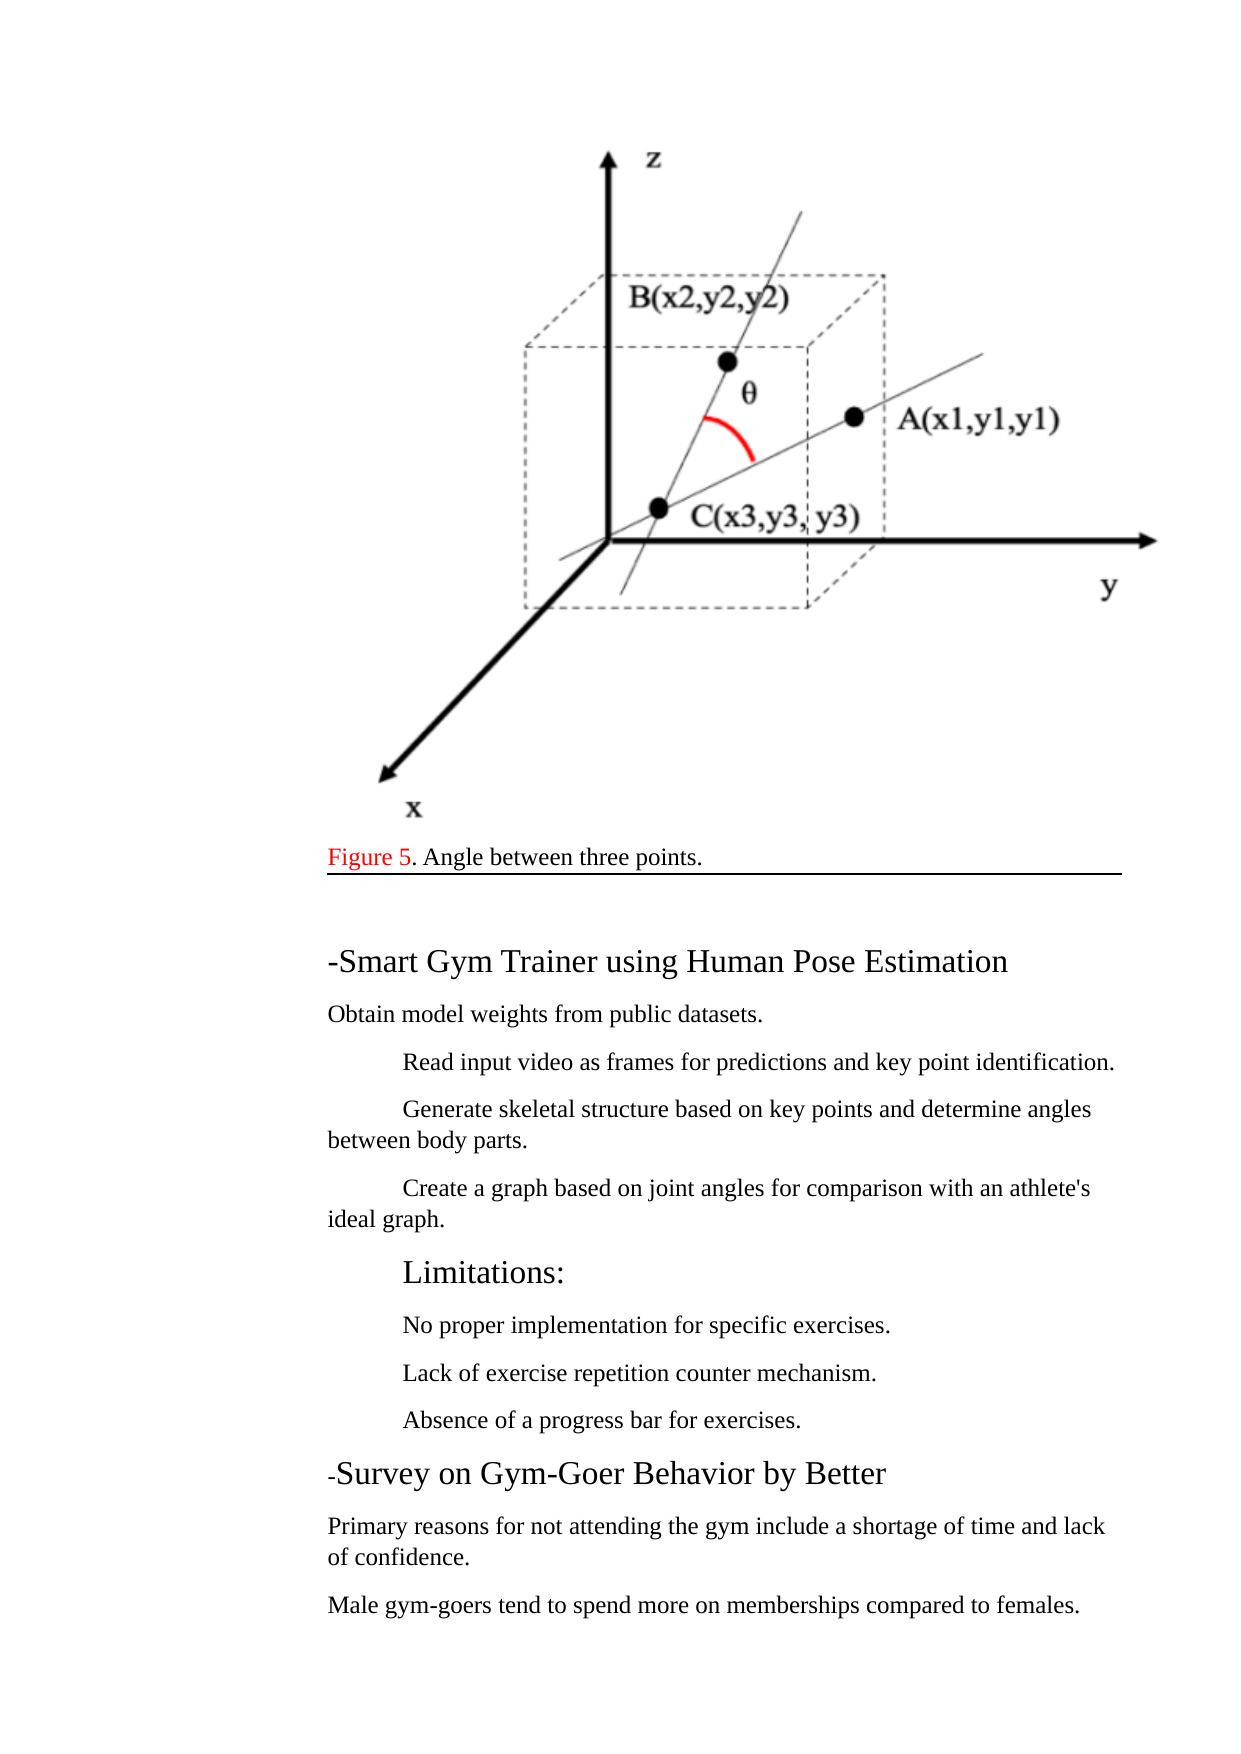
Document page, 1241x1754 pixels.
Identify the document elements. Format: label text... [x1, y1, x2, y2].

text -Survey on Gym-Goer Behavior by Better [327, 1453, 1122, 1492]
text Primary reasons for not attending the gym include a shortage of time and lack of confidence. [327, 1511, 1122, 1571]
text Obtain model weights from public datasets. [327, 999, 1122, 1028]
text -Smart Gym Trainer using Human Pose Estimation [327, 941, 1122, 979]
text Create a graph based on joint angles for comparison with an athlete's ideal graph. [327, 1173, 1122, 1233]
text Read input video as frames for predictions and key point identification. [327, 1047, 1122, 1076]
text Absence of a progress bar for exercises. [327, 1406, 1122, 1434]
picture [327, 118, 1170, 824]
text Generate skeletal structure based on key points and determine angles between body parts. [327, 1094, 1122, 1154]
text Male gym-goers tend to spend more on memberships compared to females. [327, 1590, 1122, 1619]
text Limitations: [327, 1252, 1122, 1290]
text Lack of exercise repetition counter mechanism. [327, 1358, 1122, 1387]
text No proper implementation for specific exercises. [327, 1310, 1122, 1339]
text Figure 5. Angle between three points. [327, 842, 1122, 873]
